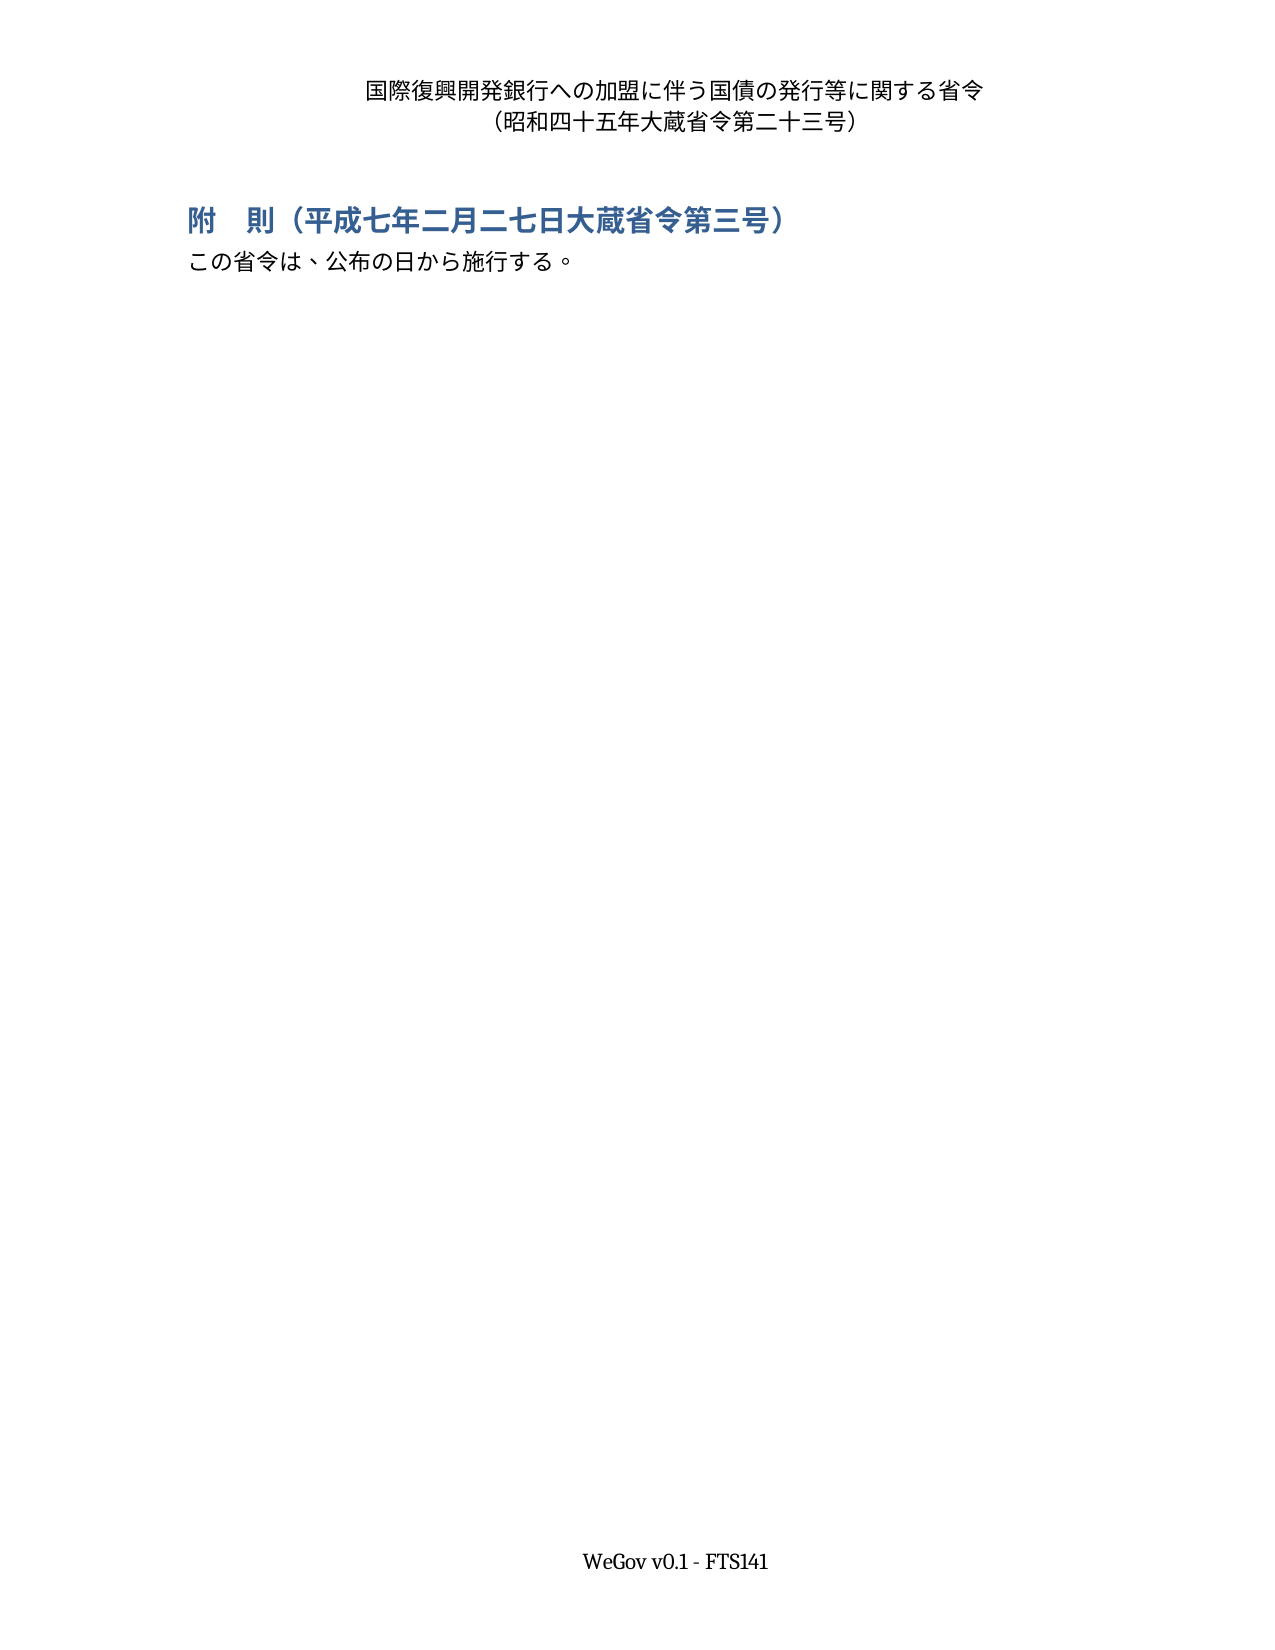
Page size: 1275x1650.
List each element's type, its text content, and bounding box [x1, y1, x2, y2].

text この省令は、公布の日から施行する。 [187, 246, 1087, 277]
subtitle 附 則（平成七年二月二七日大蔵省令第三号） [187, 200, 1087, 240]
